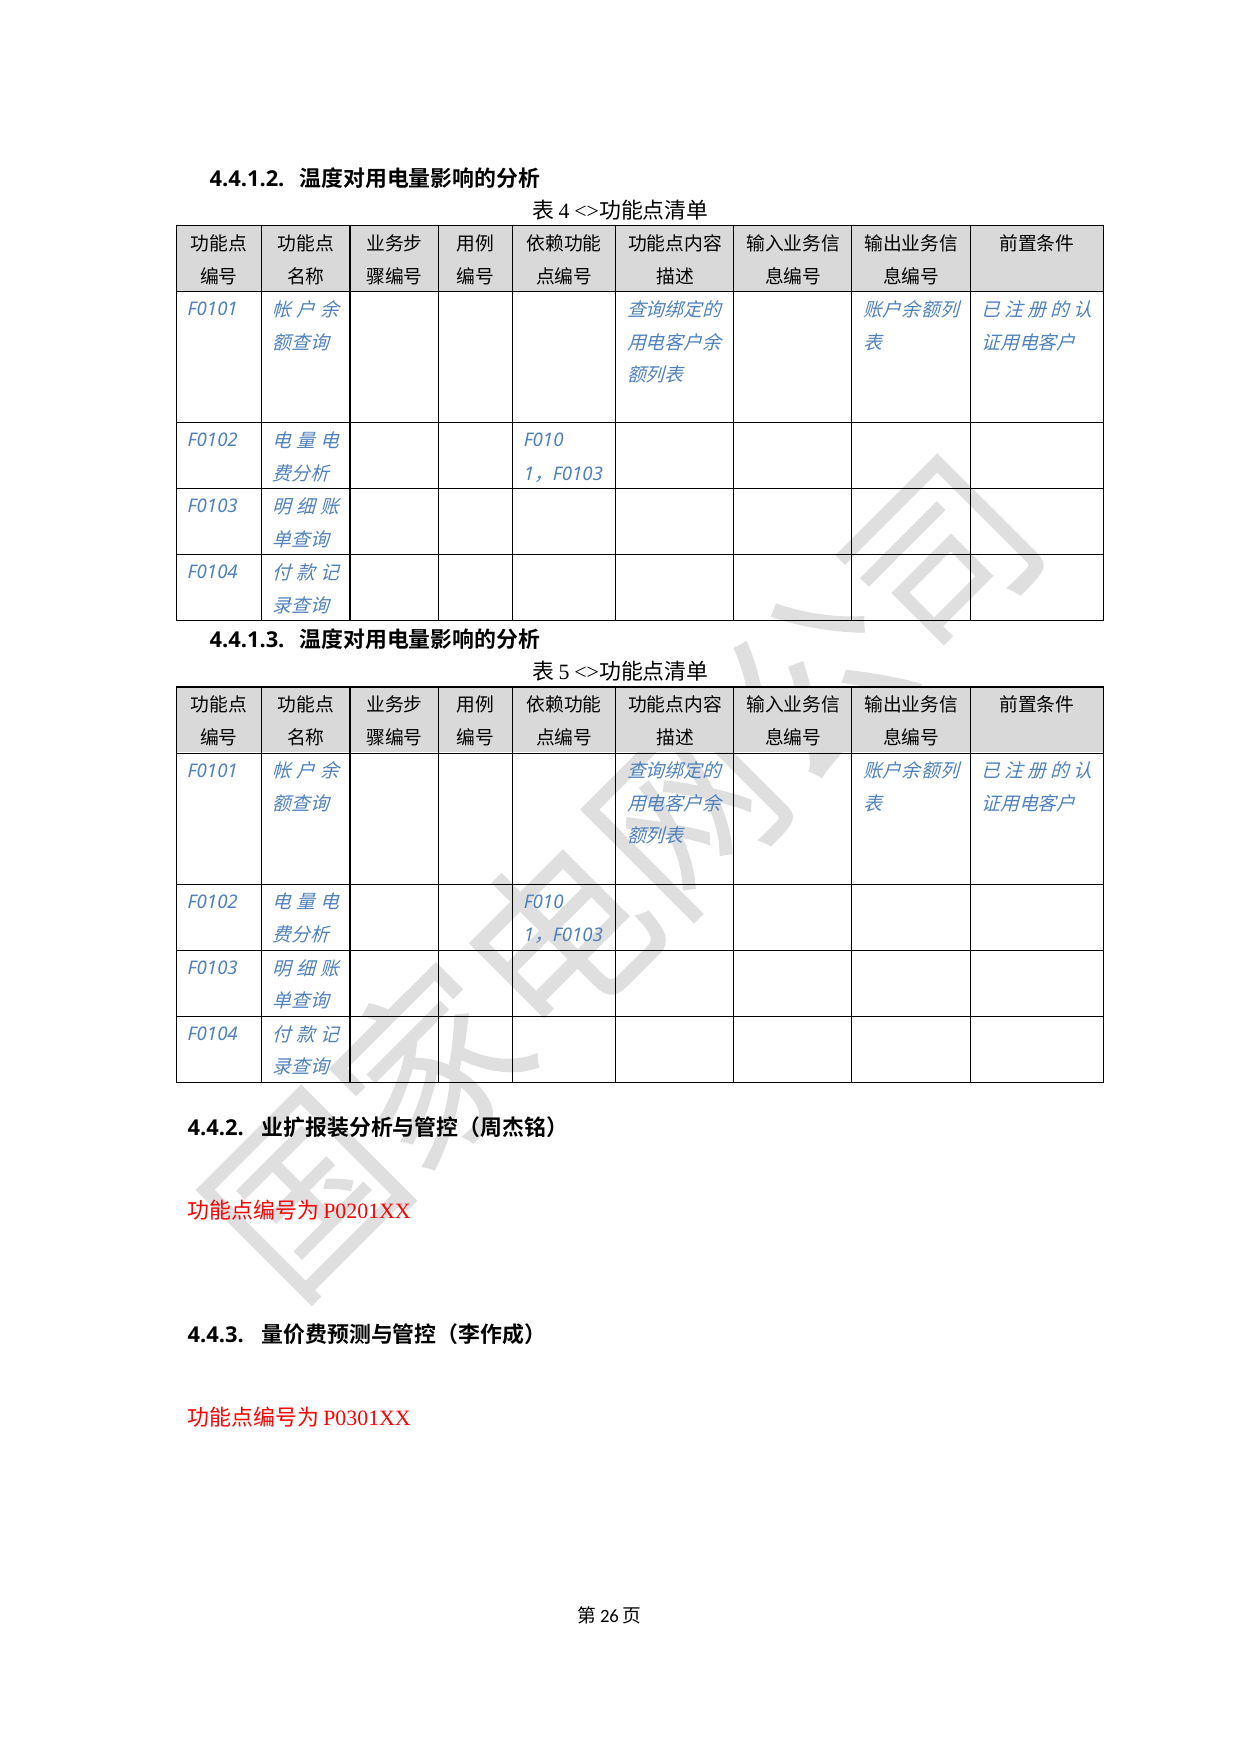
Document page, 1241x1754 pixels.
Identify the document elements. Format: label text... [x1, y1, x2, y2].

table_cell [734, 951, 851, 1016]
table_header 业务步骤编号 [351, 688, 438, 752]
table_header 输出业务信息编号 [852, 688, 970, 752]
table_cell 账户余额列表 [852, 292, 970, 422]
subtitle 温度对用电量影响的分析 [209, 621, 1031, 654]
table_cell [852, 489, 970, 554]
table_cell [852, 951, 970, 1016]
table_cell [351, 1017, 438, 1082]
table_cell 账户余额列表 [852, 754, 970, 883]
table_cell F0104 [177, 555, 261, 620]
table_header 依赖功能点编号 [513, 688, 615, 752]
table_header 输入业务信息编号 [734, 688, 851, 752]
table_cell 查询绑定的用电客户余额列表 [616, 292, 733, 422]
table_cell F0102 [177, 885, 261, 949]
table_cell F0104 [177, 1017, 261, 1082]
table_cell [439, 292, 512, 422]
table_cell [852, 1017, 970, 1082]
table_cell 查询绑定的用电客户余额列表 [616, 754, 733, 883]
table_cell [971, 489, 1103, 554]
table_header 依赖功能点编号 [513, 226, 615, 291]
table_cell [513, 489, 615, 554]
table_cell F0101 [177, 292, 261, 422]
table_cell F0102 [177, 423, 261, 488]
text 功能点编号为P0201XX [187, 1192, 1053, 1225]
table_cell 帐户余额查询 [262, 292, 349, 422]
table_cell F0101，F0103 [513, 423, 615, 488]
table_cell 付款记录查询 [262, 555, 349, 620]
table_header 功能点内容描述 [616, 688, 733, 752]
table_cell [734, 885, 851, 949]
table_cell [351, 555, 438, 620]
table_cell 已注册的认证用电客户 [971, 754, 1103, 883]
table_cell [734, 555, 851, 620]
table_cell [616, 1017, 733, 1082]
table_cell [971, 423, 1103, 488]
table_cell [734, 423, 851, 488]
table_cell [351, 292, 438, 422]
table_header 功能点编号 [177, 226, 261, 291]
table_cell 明细账单查询 [262, 951, 349, 1016]
table_header 业务步骤编号 [351, 226, 438, 291]
table_cell F0101 [177, 754, 261, 883]
table_cell [971, 885, 1103, 949]
table_cell [439, 1017, 512, 1082]
table_cell [734, 292, 851, 422]
table_cell [971, 1017, 1103, 1082]
table_cell [439, 754, 512, 883]
table_cell [439, 423, 512, 488]
text 功能点编号为P0301XX [187, 1400, 1053, 1432]
table_cell 电量电费分析 [262, 885, 349, 949]
table_header 功能点名称 [262, 688, 349, 752]
table_cell F0103 [177, 951, 261, 1016]
table_cell [616, 423, 733, 488]
table_header 功能点编号 [177, 688, 261, 752]
table_header 功能点内容描述 [616, 226, 733, 291]
table_cell [852, 555, 970, 620]
table_cell [513, 292, 615, 422]
table_header 前置条件 [971, 226, 1103, 291]
table_cell 明细账单查询 [262, 489, 349, 554]
table_cell [971, 555, 1103, 620]
table_cell [351, 754, 438, 883]
table_cell 付款记录查询 [262, 1017, 349, 1082]
table_cell [351, 951, 438, 1016]
subtitle 温度对用电量影响的分析 [209, 160, 1031, 193]
table_header 输入业务信息编号 [734, 226, 851, 291]
table_cell [439, 555, 512, 620]
table_cell [971, 951, 1103, 1016]
table_cell [351, 489, 438, 554]
table_cell [734, 754, 851, 883]
table_cell [351, 423, 438, 488]
table_cell [439, 951, 512, 1016]
table_cell [734, 1017, 851, 1082]
subtitle 业扩报装分析与管控（周杰铭） [187, 1110, 1053, 1142]
table_cell [852, 423, 970, 488]
table_cell [513, 754, 615, 883]
table_header 用例编号 [439, 688, 512, 752]
table_cell [616, 555, 733, 620]
table_cell [513, 555, 615, 620]
table_cell 帐户余额查询 [262, 754, 349, 883]
table_cell [616, 885, 733, 949]
table_cell 已注册的认证用电客户 [971, 292, 1103, 422]
table_cell F0103 [177, 489, 261, 554]
table_cell [734, 489, 851, 554]
table_header 前置条件 [971, 688, 1103, 752]
table_header 功能点名称 [262, 226, 349, 291]
table_cell F0101，F0103 [513, 885, 615, 949]
table_cell 电量电费分析 [262, 423, 349, 488]
table_cell [439, 885, 512, 949]
table_header 用例编号 [439, 226, 512, 291]
table_cell [439, 489, 512, 554]
table_cell [513, 951, 615, 1016]
table_header 输出业务信息编号 [852, 226, 970, 291]
table_cell [616, 951, 733, 1016]
table_cell [513, 1017, 615, 1082]
table_cell [852, 885, 970, 949]
table_cell [616, 489, 733, 554]
subtitle 量价费预测与管控（李作成） [187, 1317, 1053, 1349]
table_cell [351, 885, 438, 949]
